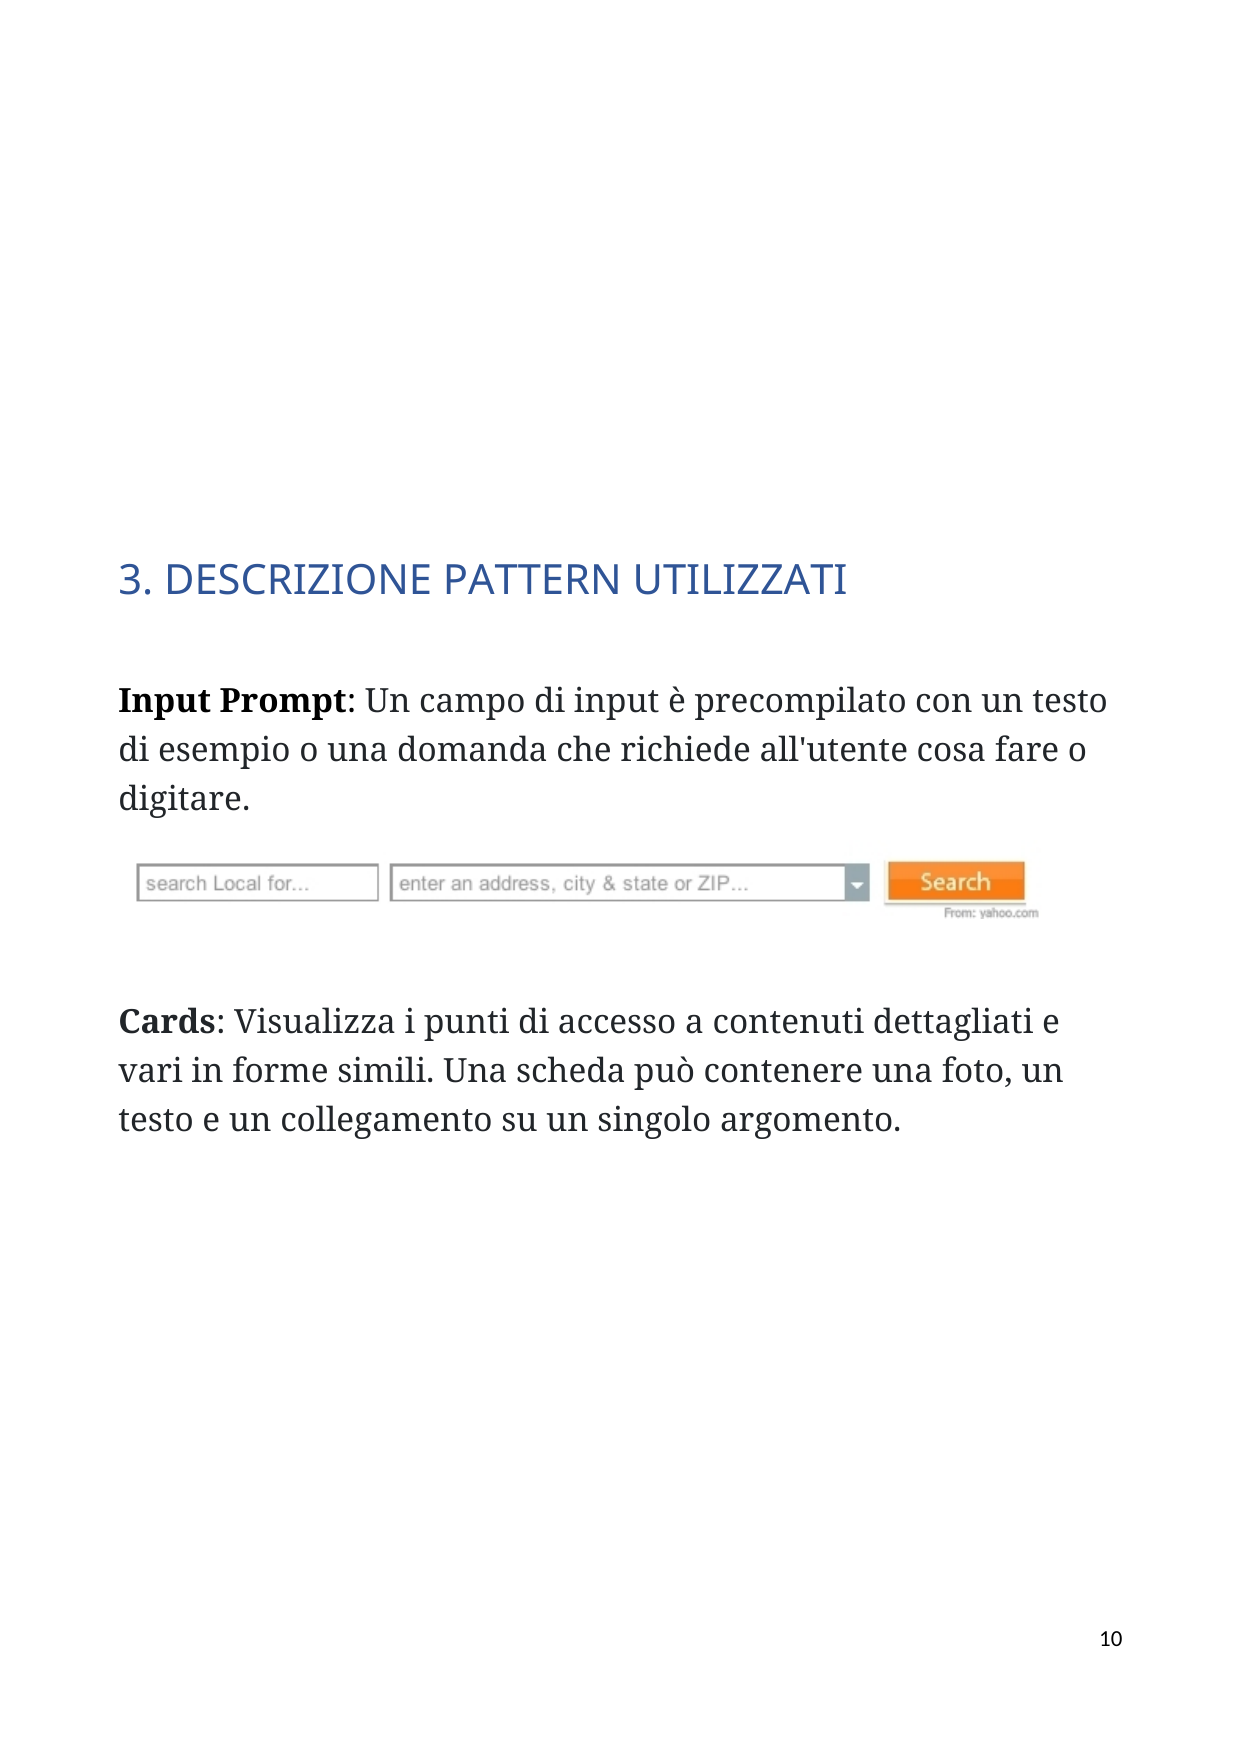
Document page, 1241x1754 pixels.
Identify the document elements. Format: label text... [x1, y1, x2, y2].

subtitle 3. DESCRIZIONE PATTERN UTILIZZATI [118, 550, 1122, 606]
text Cards: Visualizza i punti di accesso a contenuti dettagliati e vari in forme simili. Una scheda può contenere una foto, un testo e un collegamento su un singolo argomento. [118, 998, 1122, 1141]
picture [118, 840, 1042, 919]
text Input Prompt: Un campo di input è precompilato con un testo di esempio o una domanda che richiede all'utente cosa fare o digitare. [118, 677, 1122, 820]
